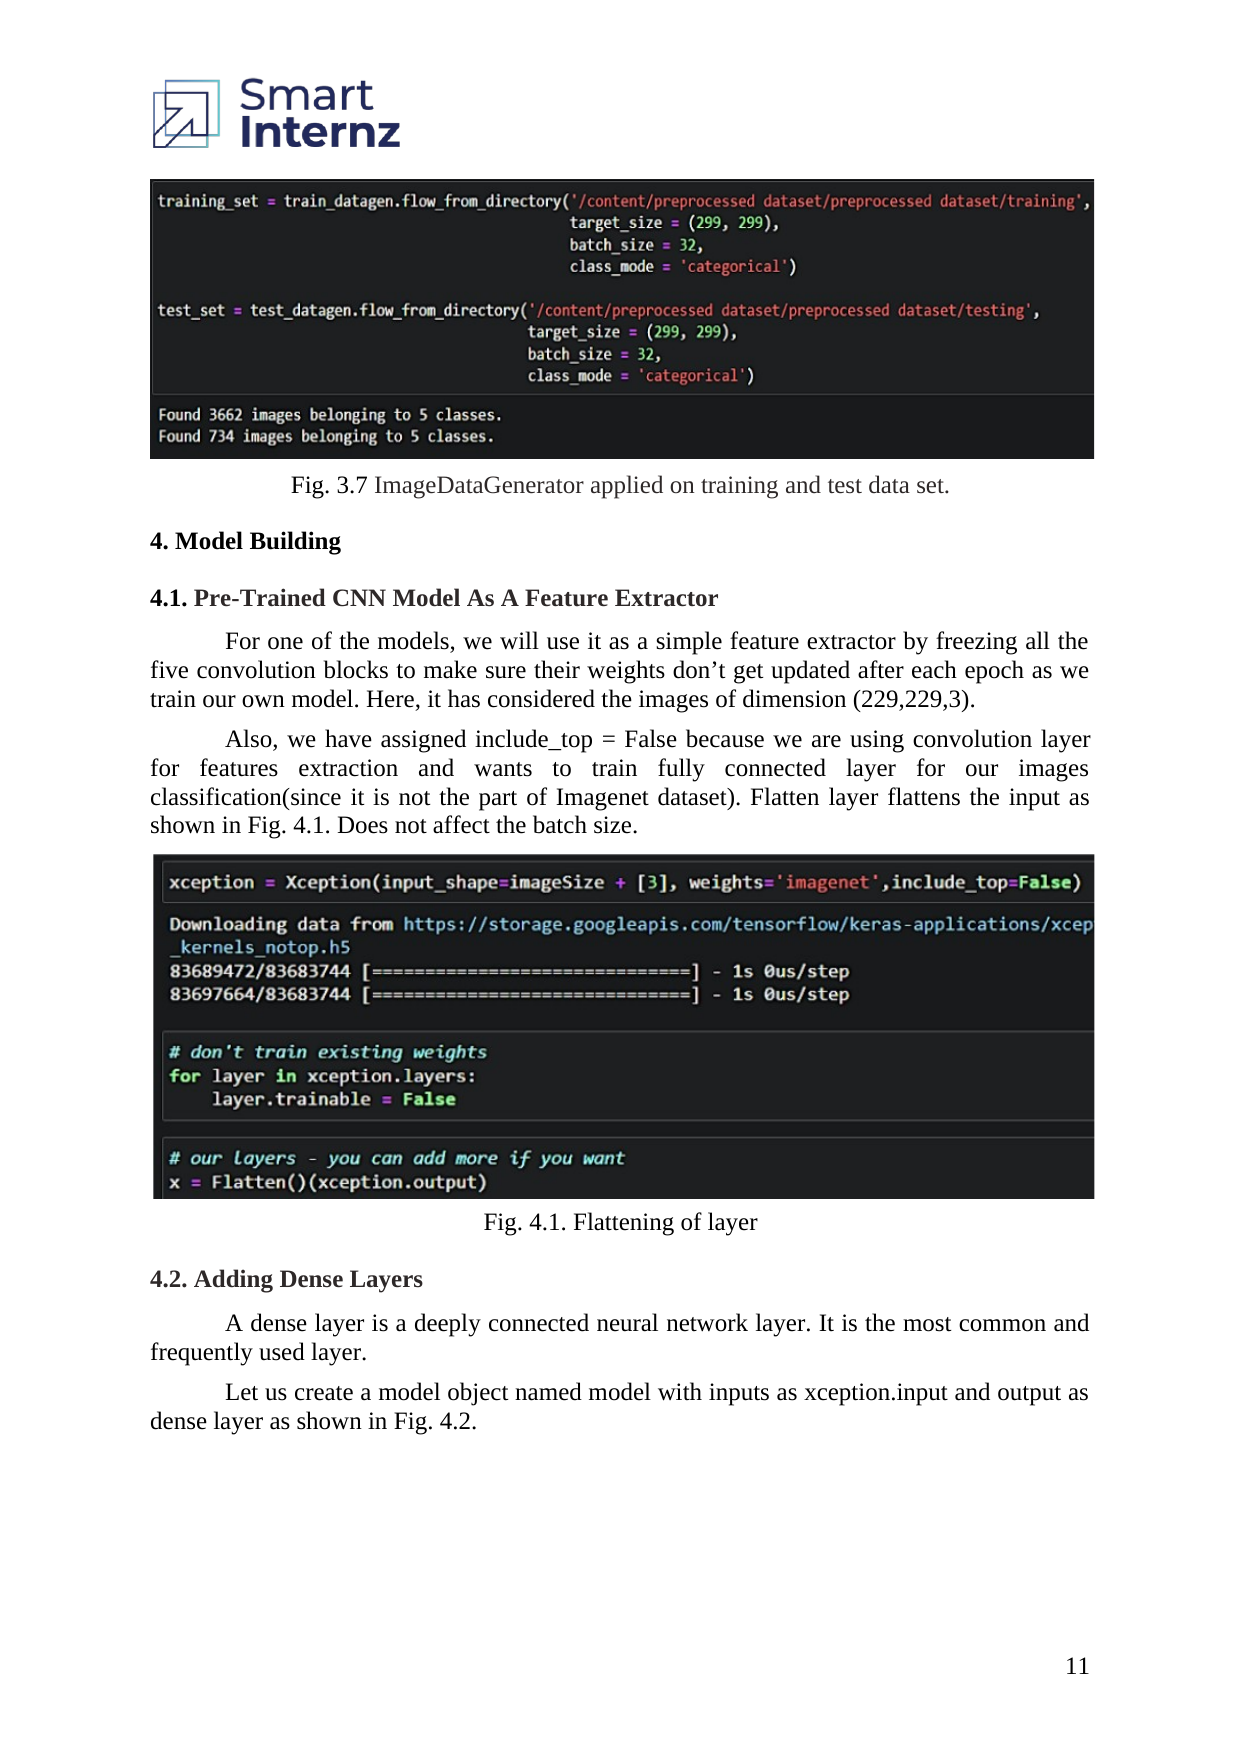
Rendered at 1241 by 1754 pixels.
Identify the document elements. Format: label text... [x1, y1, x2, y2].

picture [153, 854, 1095, 1199]
text Also, we have assigned include_top = False because we are using convolution layer for features extraction and wants to train fully connected layer for our images classification(since it is not the part of Imagenet dataset). Flatten layer flattens the input as shown in Fig. 4.1. Does not affect the batch size. [150, 724, 1091, 839]
subtitle Model Building [150, 526, 1188, 555]
picture [150, 73, 403, 150]
text Let us create a model object named model with inputs as xception.input and output as dense layer as shown in Fig. 4.2. [150, 1377, 1091, 1435]
text For one of the models, we will use it as a simple feature extractor by freezing all the five convolution blocks to make sure their weights don’t get updated after each epoch as we train our own model. Here, it has considered the images of dimension (229,229,3). [150, 626, 1091, 712]
text Fig. 4.1. Flattening of layer [480, 1199, 761, 1236]
subtitle Pre-Trained CNN Model As A Feature Extractor [150, 583, 1188, 611]
picture [150, 179, 1095, 459]
text Fig. 3.7 ImageDataGenerator applied on training and test data set. [170, 470, 1071, 499]
subtitle Adding Dense Layers [150, 1264, 1188, 1292]
text A dense layer is a deeply connected neural network layer. It is the most common and frequently used layer. [150, 1308, 1091, 1365]
